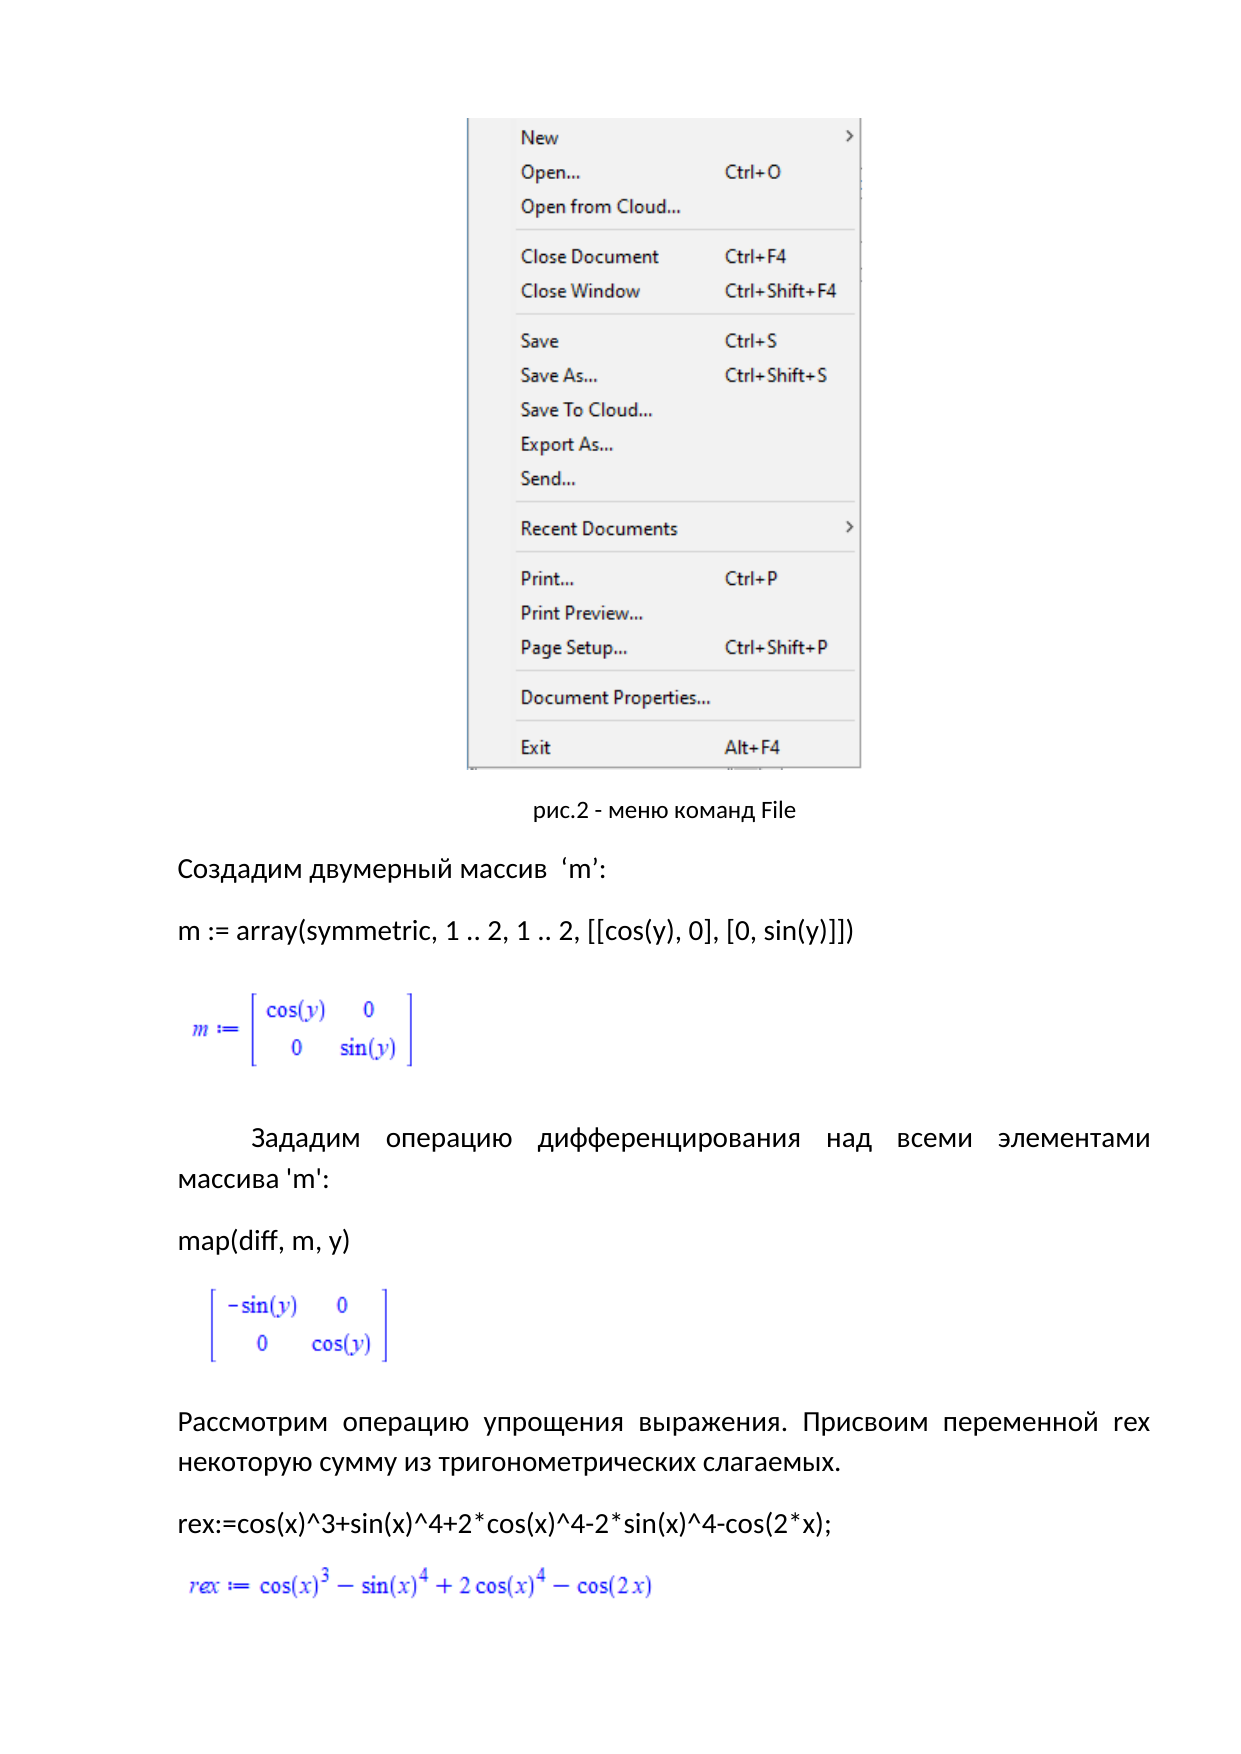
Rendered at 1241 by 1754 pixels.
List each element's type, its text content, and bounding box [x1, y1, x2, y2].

picture [177, 1283, 423, 1378]
text рис.2 - меню команд File [177, 795, 1152, 825]
picture [177, 974, 448, 1095]
text map(diff, m, y) [177, 1222, 1152, 1258]
picture [177, 1567, 685, 1629]
text Создадим двумерный массив ‘m’: [177, 851, 1152, 886]
text Рассмотрим операцию упрощения выражения. Присвоим переменной rex некоторую сумму из тригонометрических слагаемых. [177, 1403, 1152, 1479]
picture [466, 118, 863, 770]
text m := array(symmetric, 1 .. 2, 1 .. 2, [[cos(y), 0], [0, sin(y)]]) [177, 912, 1152, 948]
text rex:=cos(x)^3+sin(x)^4+2*cos(x)^4-2*sin(x)^4-cos(2*x); [177, 1505, 1152, 1541]
text Зададим операцию дифференцирования над всеми элементами массива 'm': [177, 1119, 1152, 1196]
